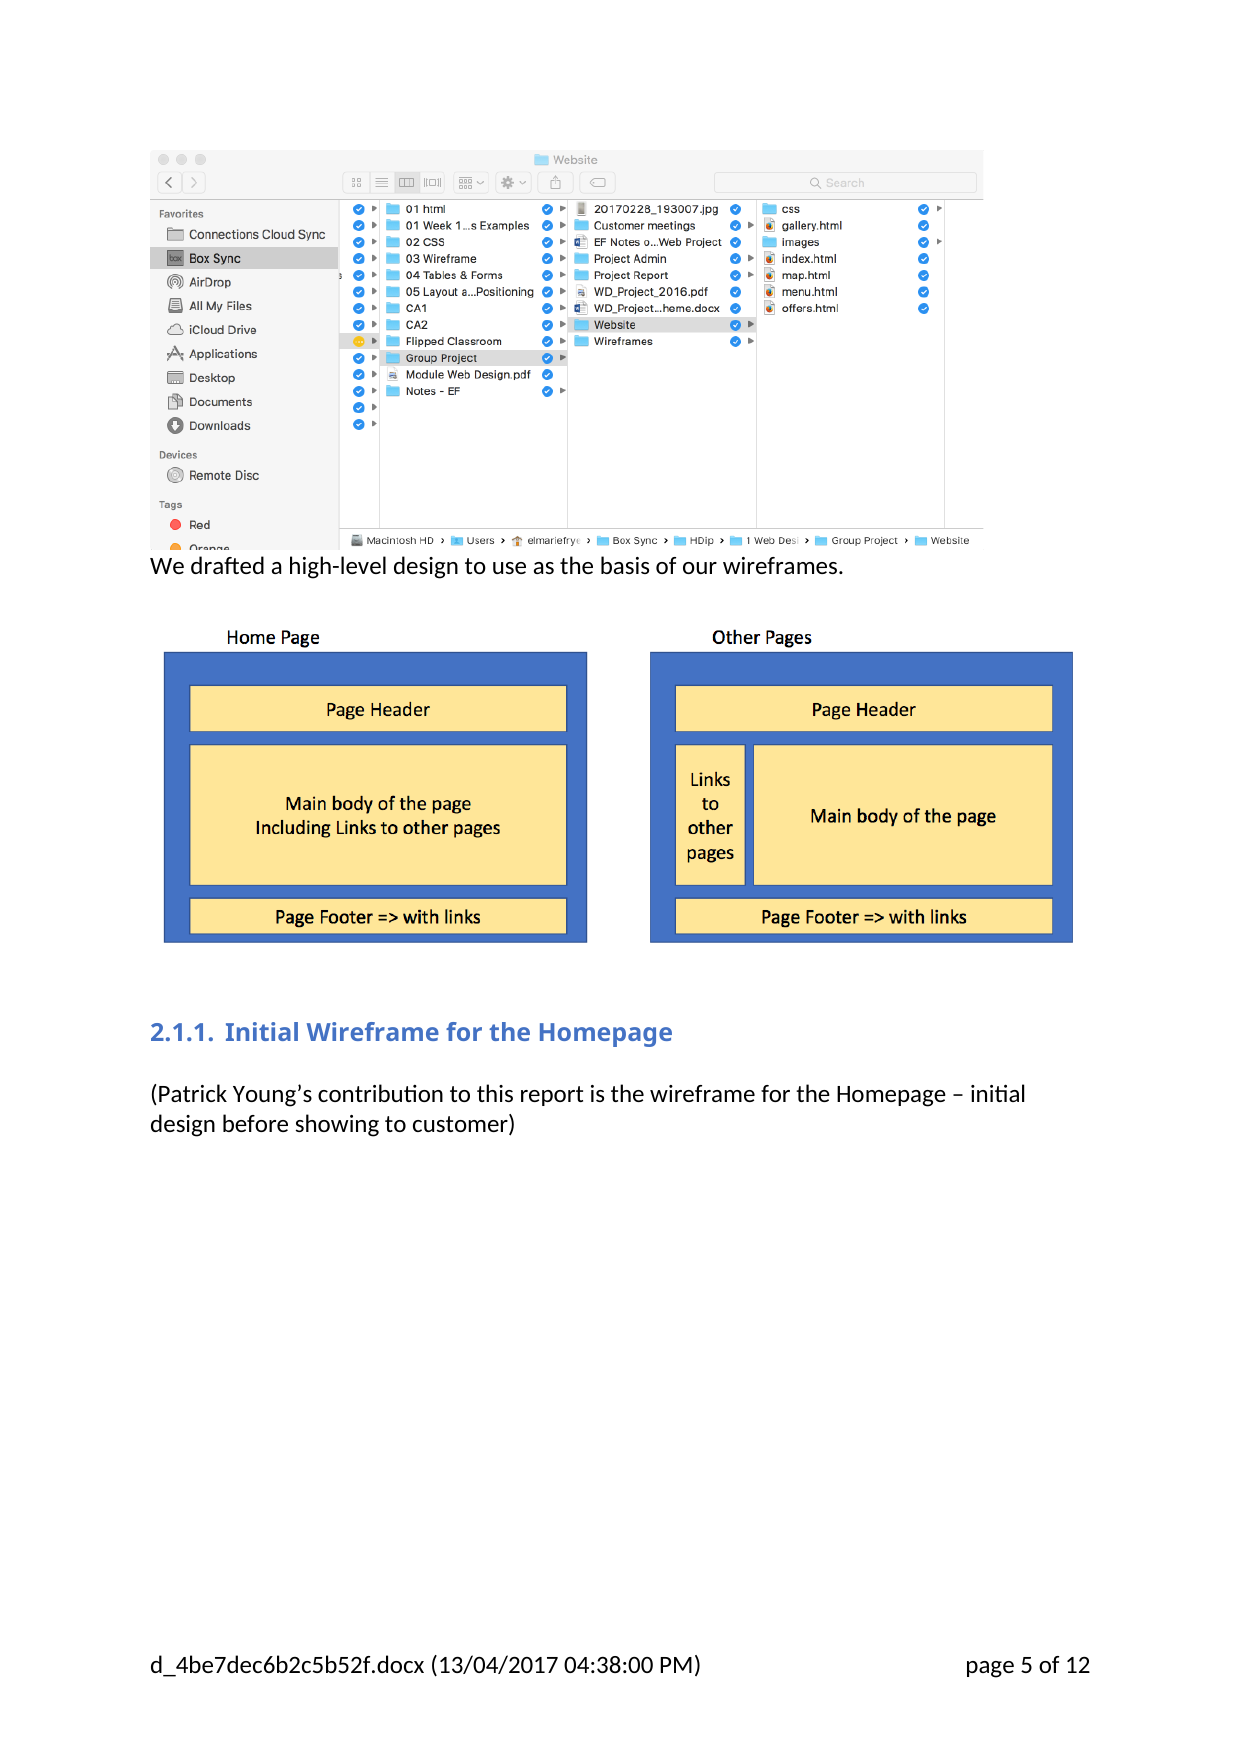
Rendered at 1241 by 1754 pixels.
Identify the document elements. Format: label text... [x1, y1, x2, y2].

picture [150, 611, 1090, 955]
text We drafted a high-level design to use as the basis of our wireframes. [150, 550, 1090, 581]
subtitle Initial Wireframe for the Homepage [150, 1014, 1090, 1048]
text (Patrick Young’s contribution to this report is the wireframe for the Homepage – initial design before showing to customer) [150, 1078, 1090, 1139]
picture [150, 150, 984, 550]
